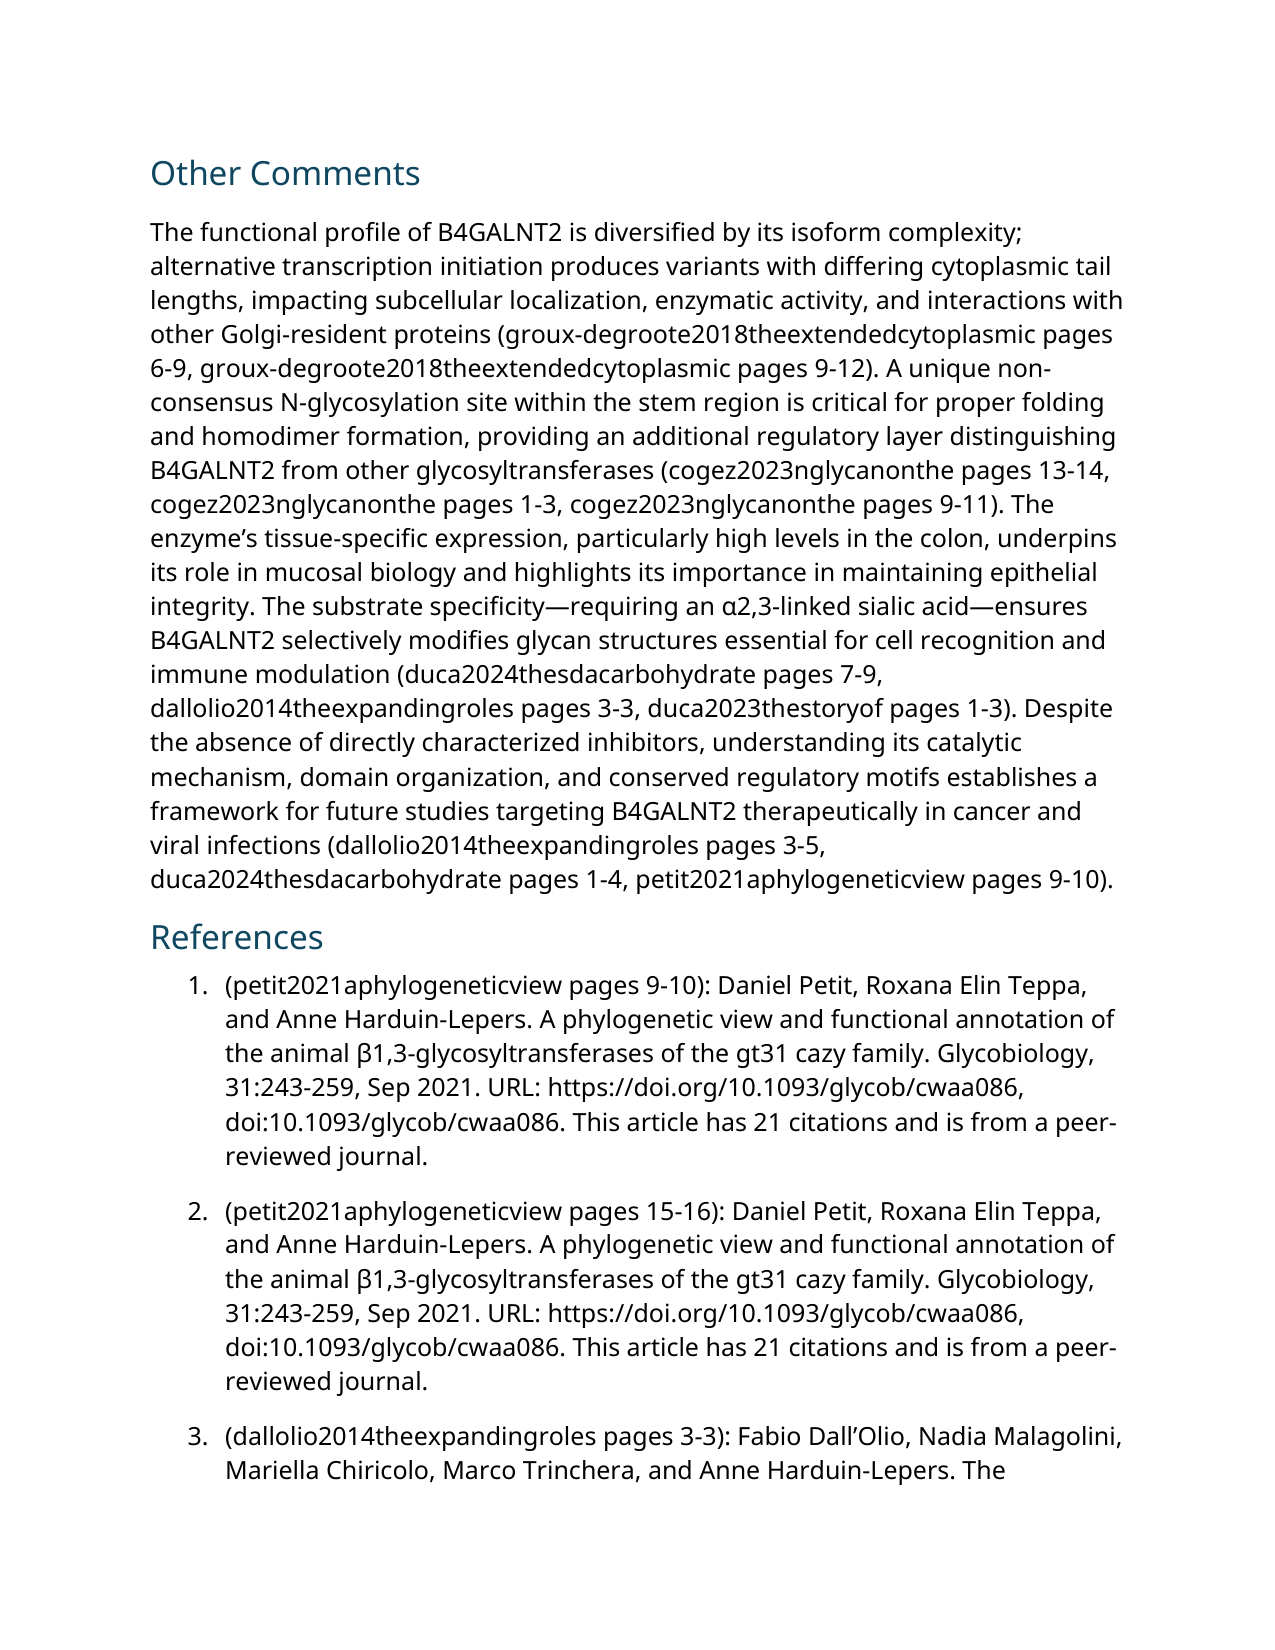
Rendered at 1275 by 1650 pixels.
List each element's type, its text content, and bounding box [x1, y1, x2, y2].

text The functional profile of B4GALNT2 is diversified by its isoform complexity; alternative transcription initiation produces variants with differing cytoplasmic tail lengths, impacting subcellular localization, enzymatic activity, and interactions with other Golgi-resident proteins (groux-degroote2018theextendedcytoplasmic pages 6-9, groux-degroote2018theextendedcytoplasmic pages 9-12). A unique non-consensus N-glycosylation site within the stem region is critical for proper folding and homodimer formation, providing an additional regulatory layer distinguishing B4GALNT2 from other glycosyltransferases (cogez2023nglycanonthe pages 13-14, cogez2023nglycanonthe pages 1-3, cogez2023nglycanonthe pages 9-11). The enzyme’s tissue-specific expression, particularly high levels in the colon, underpins its role in mucosal biology and highlights its importance in maintaining epithelial integrity. The substrate specificity—requiring an α2,3-linked sialic acid—ensures B4GALNT2 selectively modifies glycan structures essential for cell recognition and immune modulation (duca2024thesdacarbohydrate pages 7-9, dallolio2014theexpandingroles pages 3-3, duca2023thestoryof pages 1-3). Despite the absence of directly characterized inhibitors, understanding its catalytic mechanism, domain organization, and conserved regulatory motifs establishes a framework for future studies targeting B4GALNT2 therapeutically in cancer and viral infections (dallolio2014theexpandingroles pages 3-5, duca2024thesdacarbohydrate pages 1-4, petit2021aphylogeneticview pages 9-10). [150, 214, 1125, 895]
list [187, 1418, 1125, 1486]
subtitle References [150, 914, 1125, 959]
subtitle Other Comments [150, 150, 1125, 195]
list (petit2021aphylogeneticview pages 9-10): Daniel Petit, Roxana Elin Teppa, and Anne Harduin-Lepers. A phylogenetic view and functional annotation of the animal β1,3-glycosyltransferases of the gt31 cazy family. Glycobiology, 31:243-259, Sep 2021. URL: https://doi.org/10.1093/glycob/cwaa086, doi:10.1093/glycob/cwaa086. This article has 21 citations and is from a peer-reviewed journal. [187, 968, 1125, 1172]
list (petit2021aphylogeneticview pages 15-16): Daniel Petit, Roxana Elin Teppa, and Anne Harduin-Lepers. A phylogenetic view and functional annotation of the animal β1,3-glycosyltransferases of the gt31 cazy family. Glycobiology, 31:243-259, Sep 2021. URL: https://doi.org/10.1093/glycob/cwaa086, doi:10.1093/glycob/cwaa086. This article has 21 citations and is from a peer-reviewed journal. [187, 1193, 1125, 1397]
